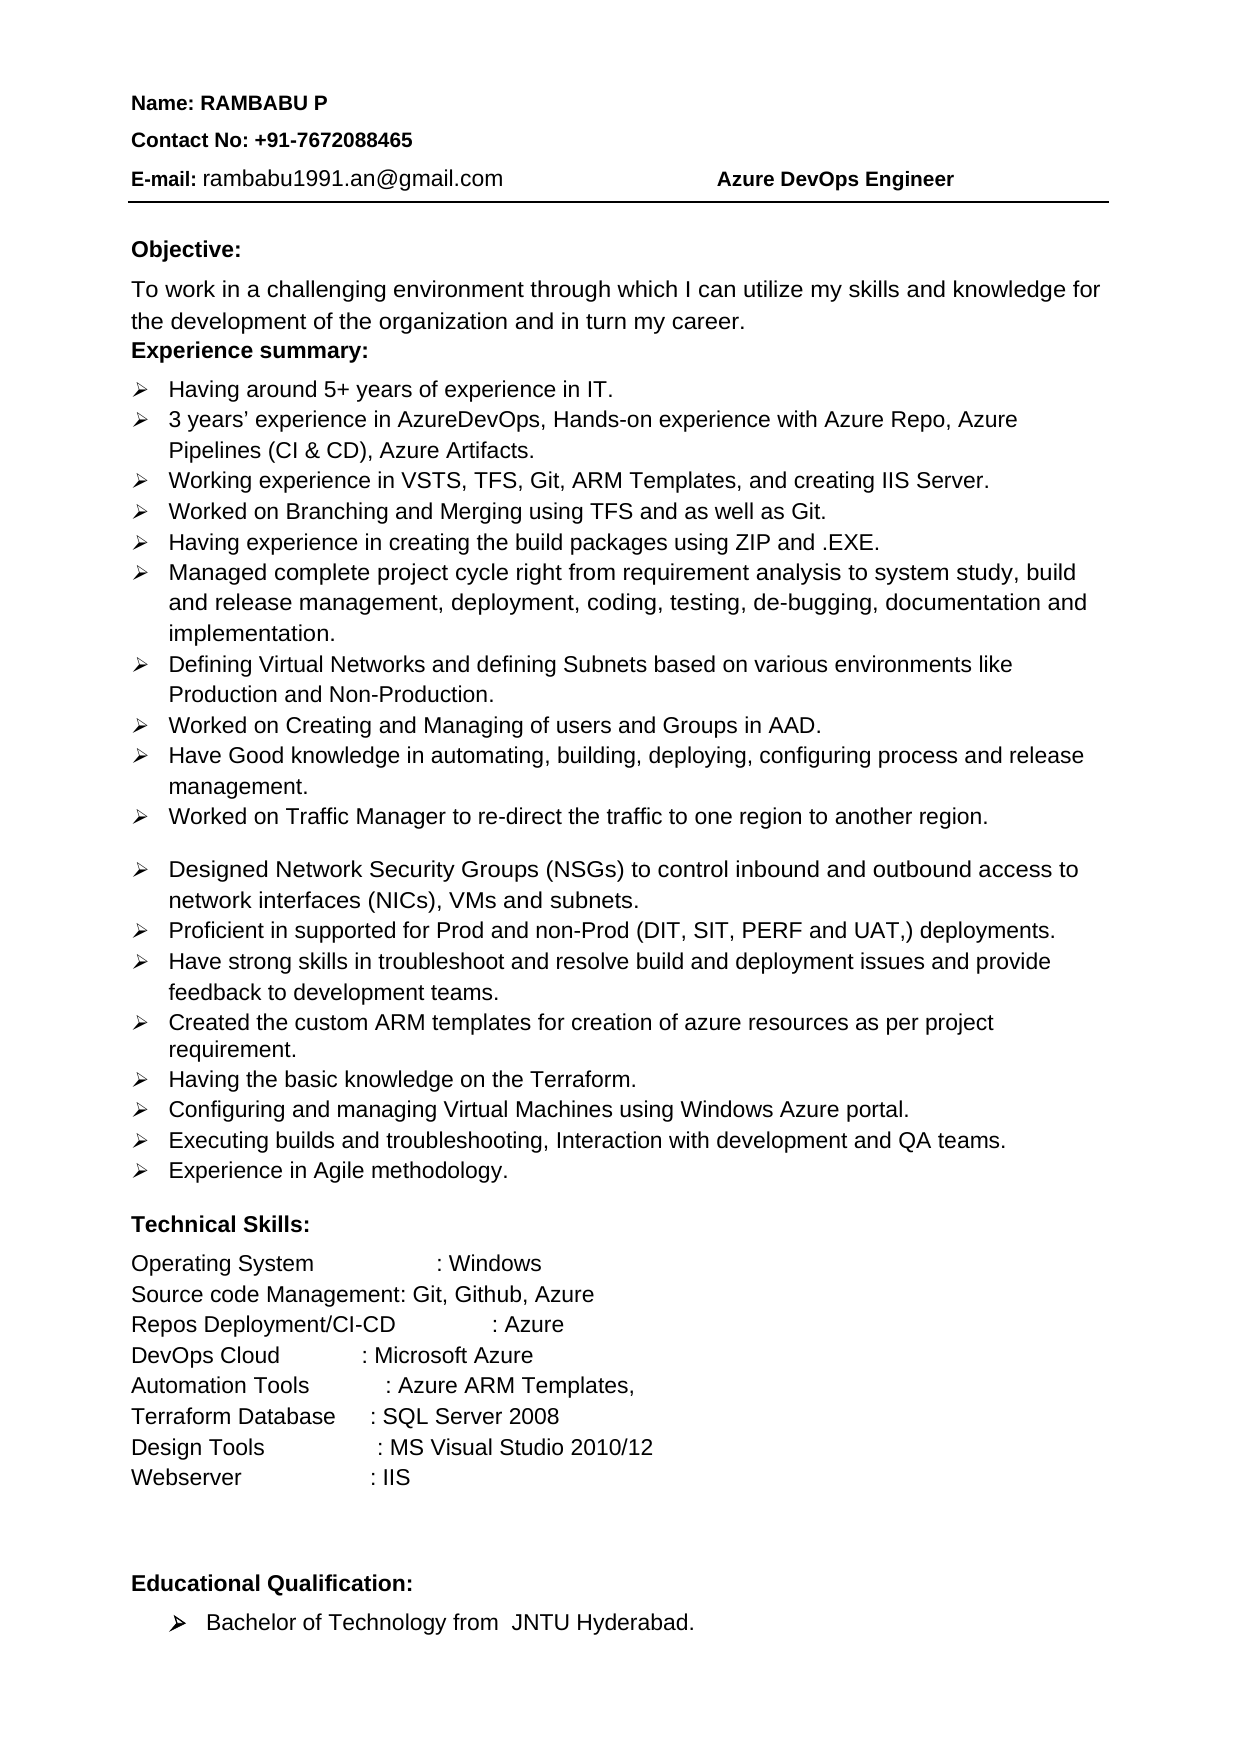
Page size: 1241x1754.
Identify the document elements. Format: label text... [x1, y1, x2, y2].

text Webserver : IIS [131, 1464, 1119, 1490]
subtitle Educational Qualification: [131, 1570, 1119, 1597]
list Proficient in supported for Prod and non-Prod (DIT, SIT, PERF and UAT,) deployments. [131, 917, 1119, 944]
list Managed complete project cycle right from requirement analysis to system study, build and release management, deployment, coding, testing, de-bugging, documentation and implementation. [131, 559, 1106, 646]
title To work in a challenging environment through which I can utilize my skills and knowledge for the development of the organization and in turn my career. [131, 276, 1116, 334]
list Worked on Branching and Merging using TFS and as well as Git. [131, 498, 1119, 524]
text Design Tools : MS Visual Studio 2010/12 [131, 1433, 1119, 1460]
list Bachelor of Technology from JNTU Hyderabad. [131, 1609, 847, 1636]
subtitle Experience summary: [131, 340, 1119, 363]
list Having the basic knowledge on the Terraform. [131, 1066, 1119, 1092]
text Automation Tools : Azure ARM Templates, Terraform Database : SQL Server 2008 [131, 1372, 705, 1429]
list 3 years’ experience in AzureDevOps, Hands-on experience with Azure Repo, Azure Pipelines (CI & CD), Azure Artifacts. [131, 406, 1106, 463]
list Having around 5+ years of experience in IT. [131, 376, 1119, 402]
list Worked on Traffic Manager to re-direct the traffic to one region to another region. [131, 803, 1119, 829]
list Have strong skills in troubleshoot and resolve build and deployment issues and provide feedback to development teams. [131, 948, 1106, 1005]
text Contact No: +91-7672088465 [131, 128, 1119, 152]
list Working experience in VSTS, TFS, Git, ARM Templates, and creating IIS Server. [131, 467, 1119, 494]
list Experience in Agile methodology. [131, 1157, 1119, 1184]
list Have Good knowledge in automating, building, deploying, configuring process and release management. [131, 742, 1106, 799]
subtitle Name: RAMBABU P [131, 91, 1119, 115]
list Executing builds and troubleshooting, Interaction with development and QA teams. [131, 1127, 1119, 1153]
list Worked on Creating and Managing of users and Groups in AAD. [131, 712, 1119, 738]
list Having experience in creating the build packages using ZIP and .EXE. [131, 528, 1119, 555]
text Source code Management : Git, Github, Azure Repos Deployment/CI-CD : Azure DevOps Cloud : Microsoft Azure [131, 1281, 632, 1368]
text Objective: [131, 236, 1119, 263]
subtitle Technical Skills: [131, 1211, 1119, 1237]
list Configuring and managing Virtual Machines using Windows Azure portal. [131, 1096, 1119, 1123]
text E-mail: rambabu1991.an@gmail.com Azure DevOps Engineer [131, 164, 1119, 191]
list Designed Network Security Groups (NSGs) to control inbound and outbound access to network interfaces (NICs), VMs and subnets. [131, 856, 1106, 913]
text Operating System : Windows [131, 1250, 1119, 1277]
list Defining Virtual Networks and defining Subnets based on various environments like Production and Non-Production. [131, 651, 1106, 707]
list Created the custom ARM templates for creation of azure resources as per project requirement. [131, 1009, 1119, 1062]
